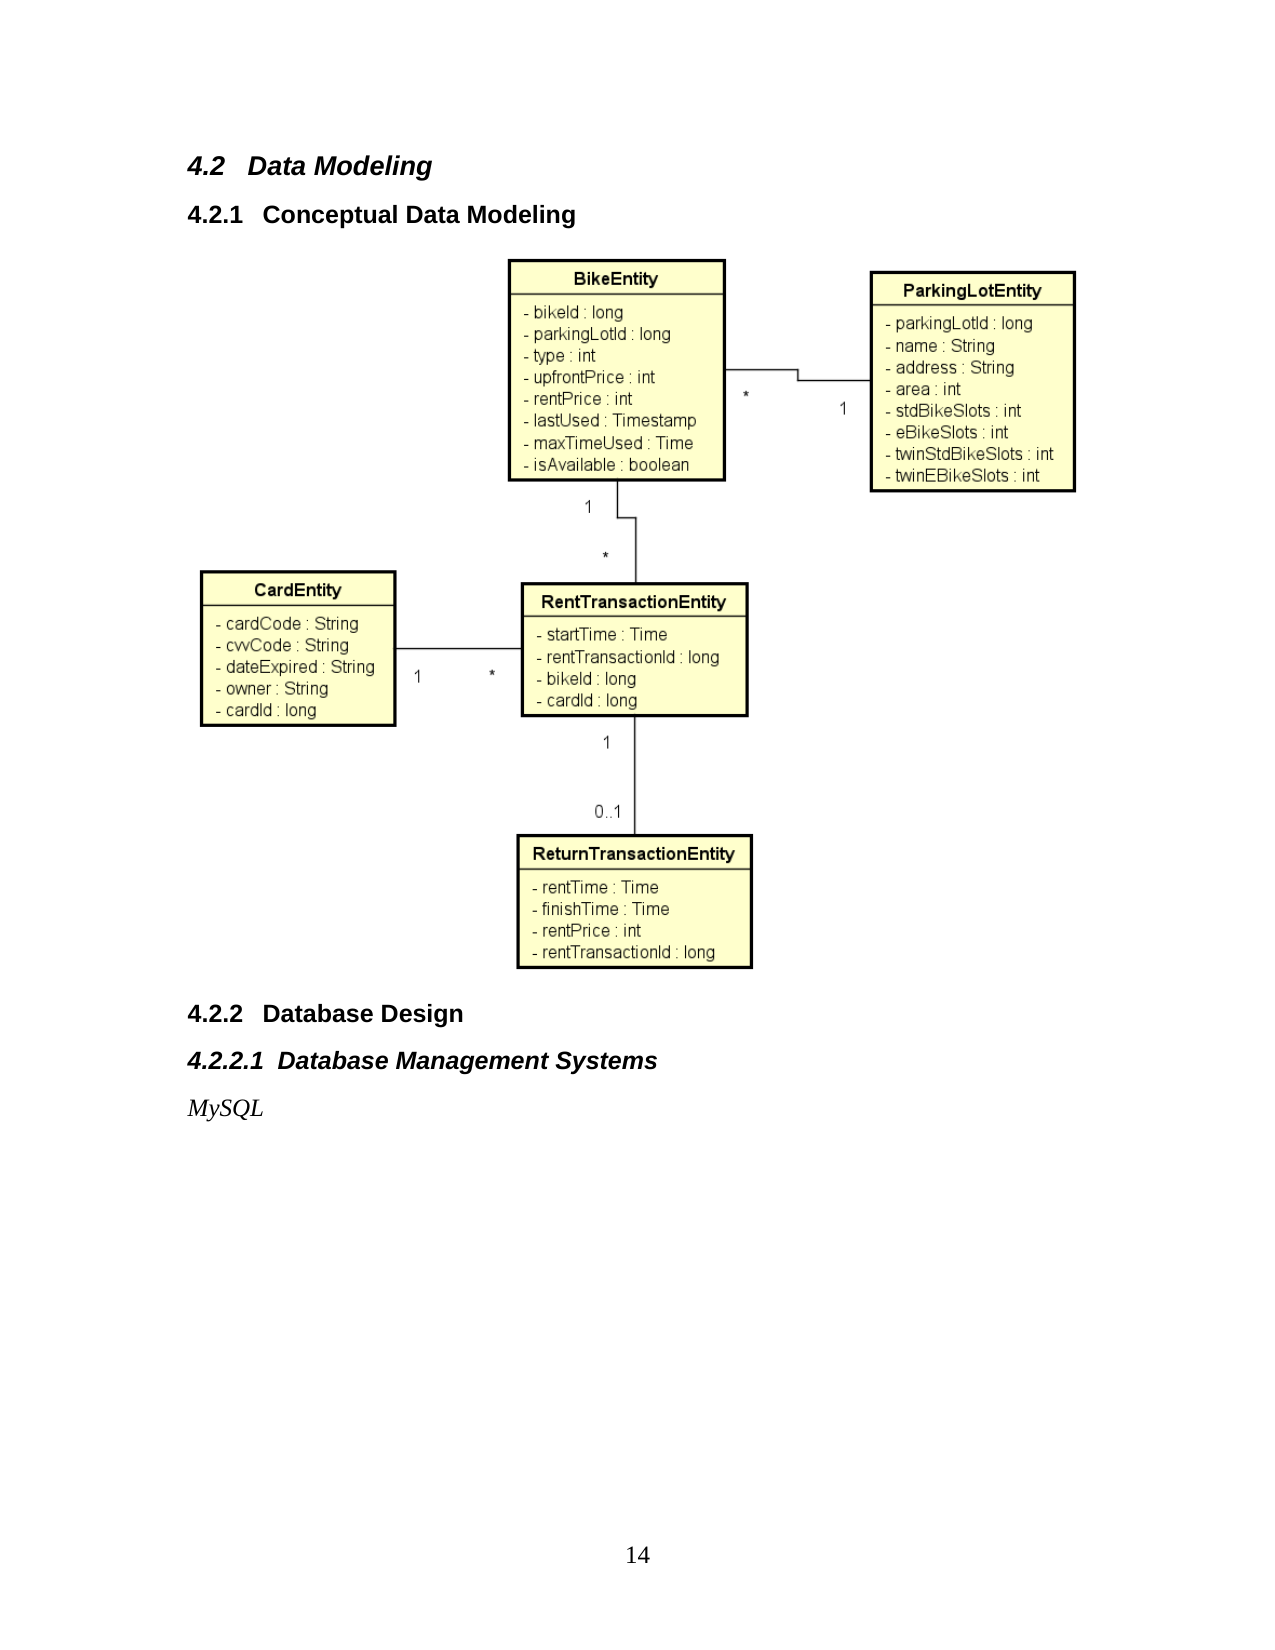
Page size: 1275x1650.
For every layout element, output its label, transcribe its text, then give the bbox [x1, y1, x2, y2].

subtitle Database Management Systems [187, 1046, 1087, 1075]
picture [187, 247, 1088, 981]
subtitle Database Design [187, 999, 1087, 1028]
subtitle Data Modeling [187, 150, 1087, 181]
subtitle Conceptual Data Modeling [187, 200, 1087, 229]
text MySQL [187, 1093, 1087, 1122]
